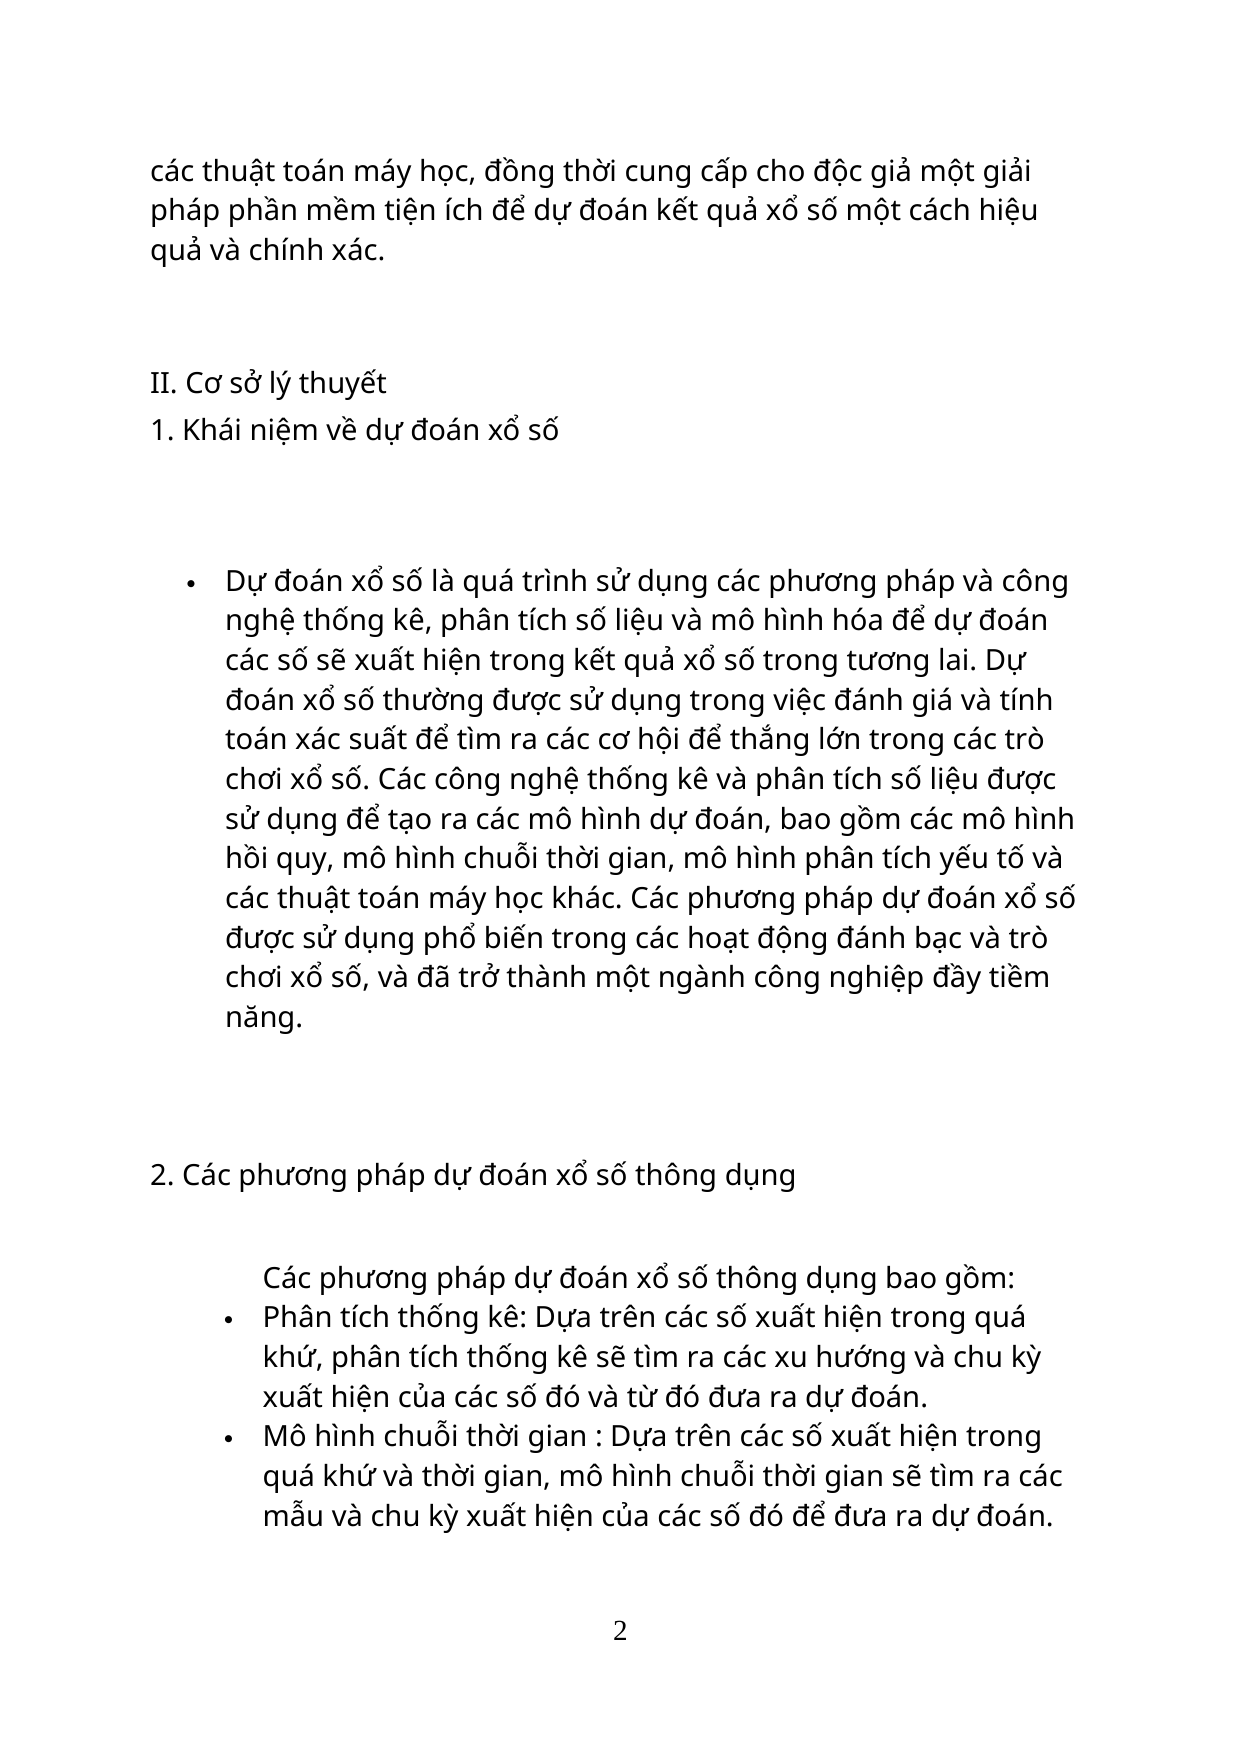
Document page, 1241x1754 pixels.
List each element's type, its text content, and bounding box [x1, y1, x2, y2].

subtitle 2. Các phương pháp dự đoán xổ số thông dụng [150, 1154, 1090, 1194]
list Phân tích thống kê: Dựa trên các số xuất hiện trong quá khứ, phân tích thống kê sẽ tìm ra các xu hướng và chu kỳ xuất hiện của các số đó và từ đó đưa ra dự đoán. [225, 1297, 1090, 1416]
subtitle II. Cơ sở lý thuyết [150, 362, 1090, 402]
list Dự đoán xổ số là quá trình sử dụng các phương pháp và công nghệ thống kê, phân tích số liệu và mô hình hóa để dự đoán các số sẽ xuất hiện trong kết quả xổ số trong tương lai. Dự đoán xổ số thường được sử dụng trong việc đánh giá và tính toán xác suất để tìm ra các cơ hội để thắng lớn trong các trò chơi xổ số. Các công nghệ thống kê và phân tích số liệu được sử dụng để tạo ra các mô hình dự đoán, bao gồm các mô hình hồi quy, mô hình chuỗi thời gian, mô hình phân tích yếu tố và các thuật toán máy học khác. Các phương pháp dự đoán xổ số được sử dụng phổ biến trong các hoạt động đánh bạc và trò chơi xổ số, và đã trở thành một ngành công nghiệp đầy tiềm năng. [187, 560, 1090, 1036]
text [150, 150, 1090, 269]
subtitle 1. Khái niệm về dự đoán xổ số [150, 409, 1090, 448]
text Các phương pháp dự đoán xổ số thông dụng bao gồm: [187, 1257, 1090, 1297]
list Mô hình chuỗi thời gian : Dựa trên các số xuất hiện trong quá khứ và thời gian, mô hình chuỗi thời gian sẽ tìm ra các mẫu và chu kỳ xuất hiện của các số đó để đưa ra dự đoán. [225, 1416, 1090, 1535]
